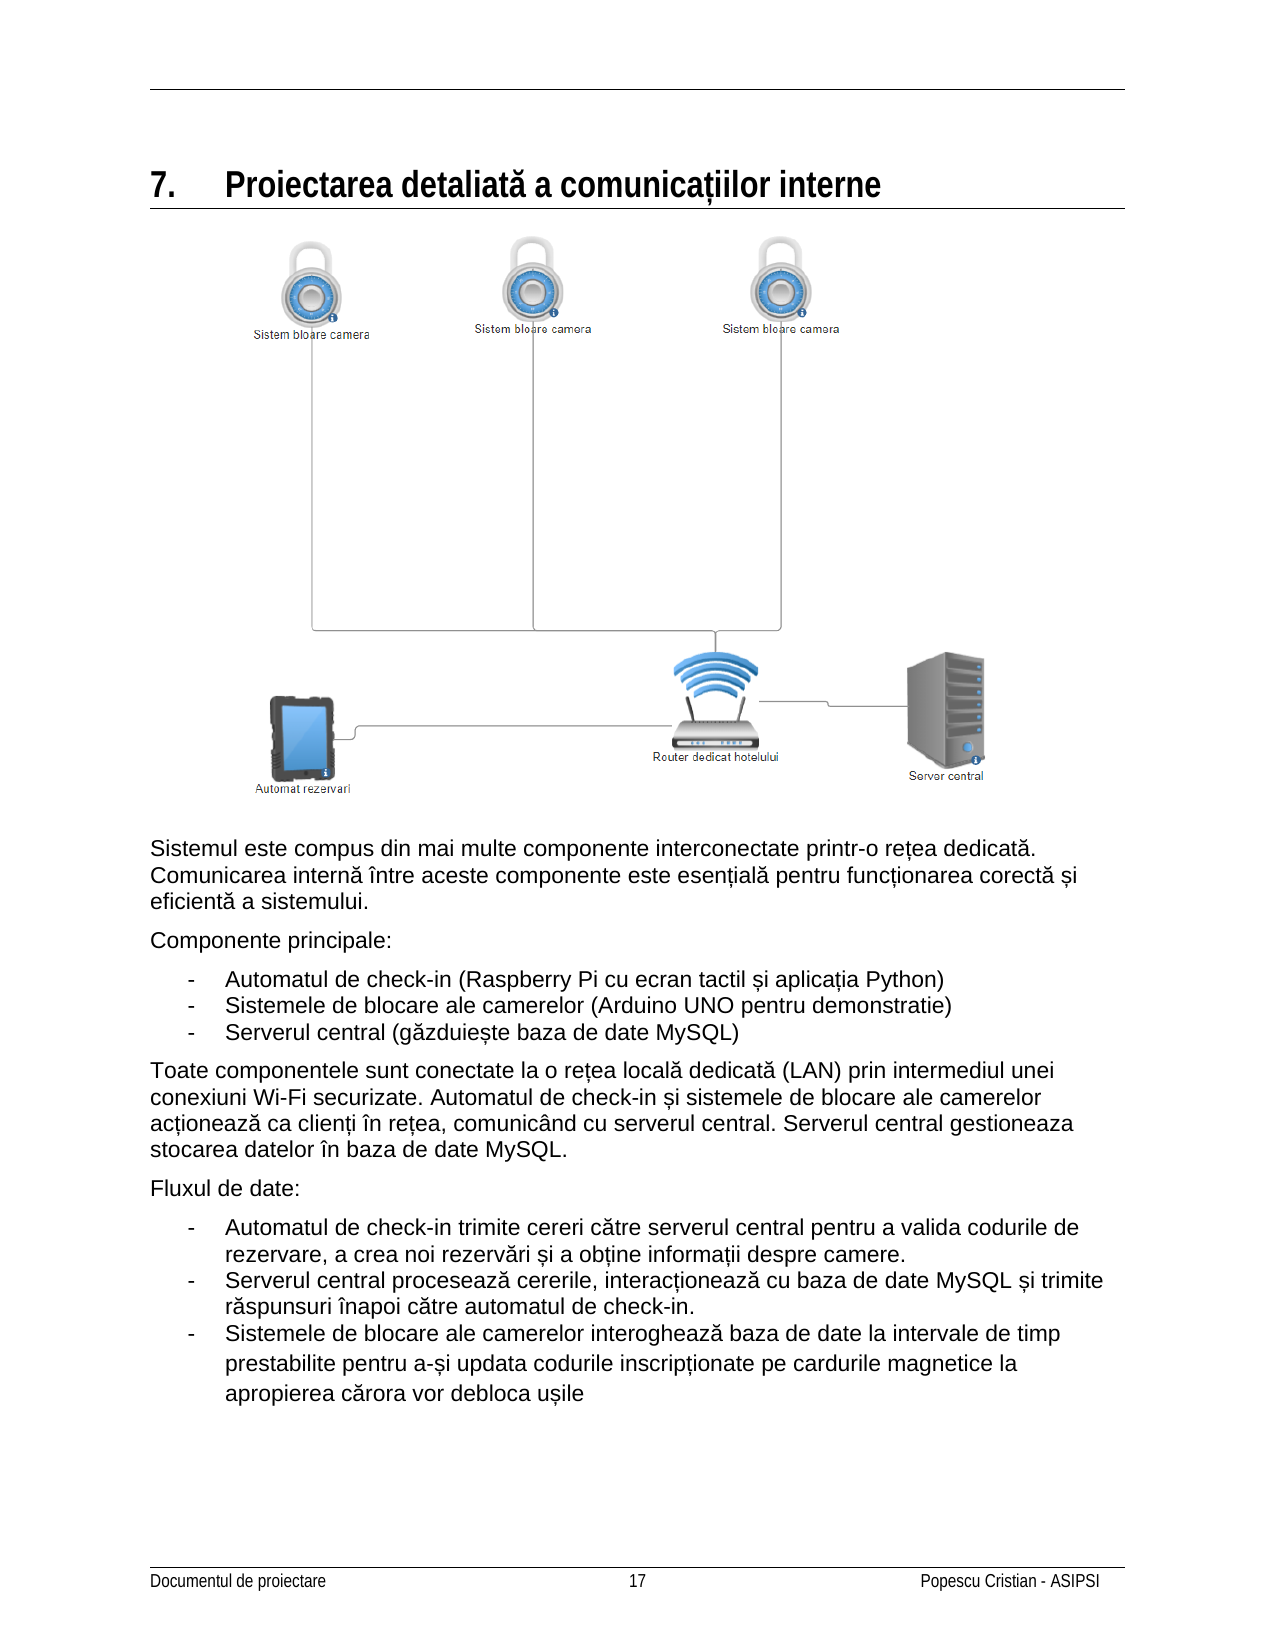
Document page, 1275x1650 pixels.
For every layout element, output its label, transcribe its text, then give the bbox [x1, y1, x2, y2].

list Automatul de check-in trimite cereri către serverul central pentru a valida codurile de rezervare, a crea noi rezervări și a obține informații despre camere. [187, 1214, 1125, 1267]
picture [238, 221, 1037, 823]
text Fluxul de date: [150, 1175, 1125, 1202]
list Sistemele de blocare ale camerelor interoghează baza de date la intervale de timp prestabilite pentru a-și updata codurile inscripționate pe cardurile magnetice la apropierea cărora vor debloca ușile [187, 1319, 1125, 1406]
subtitle Proiectarea detaliată a comunicațiilor interne [150, 162, 1125, 208]
list Serverul central procesează cererile, interacționează cu baza de date MySQL și trimite răspunsuri înapoi către automatul de check-in. [187, 1267, 1125, 1319]
text Componente principale: [150, 927, 1125, 953]
list Serverul central (găzduiește baza de date MySQL) [187, 1018, 1125, 1045]
list Automatul de check-in (Raspberry Pi cu ecran tactil și aplicația Python) [187, 966, 1125, 992]
list Sistemele de blocare ale camerelor (Arduino UNO pentru demonstratie) [187, 992, 1125, 1018]
text Sistemul este compus din mai multe componente interconectate printr-o rețea dedicată. Comunicarea internă între aceste componente este esențială pentru funcționarea corectă și eficientă a sistemului. [150, 835, 1125, 914]
text Toate componentele sunt conectate la o rețea locală dedicată (LAN) prin intermediul unei conexiuni Wi-Fi securizate. Automatul de check-in și sistemele de blocare ale camerelor acționează ca clienți în rețea, comunicând cu serverul central. Serverul central gestioneaza stocarea datelor în baza de date MySQL. [150, 1057, 1125, 1163]
